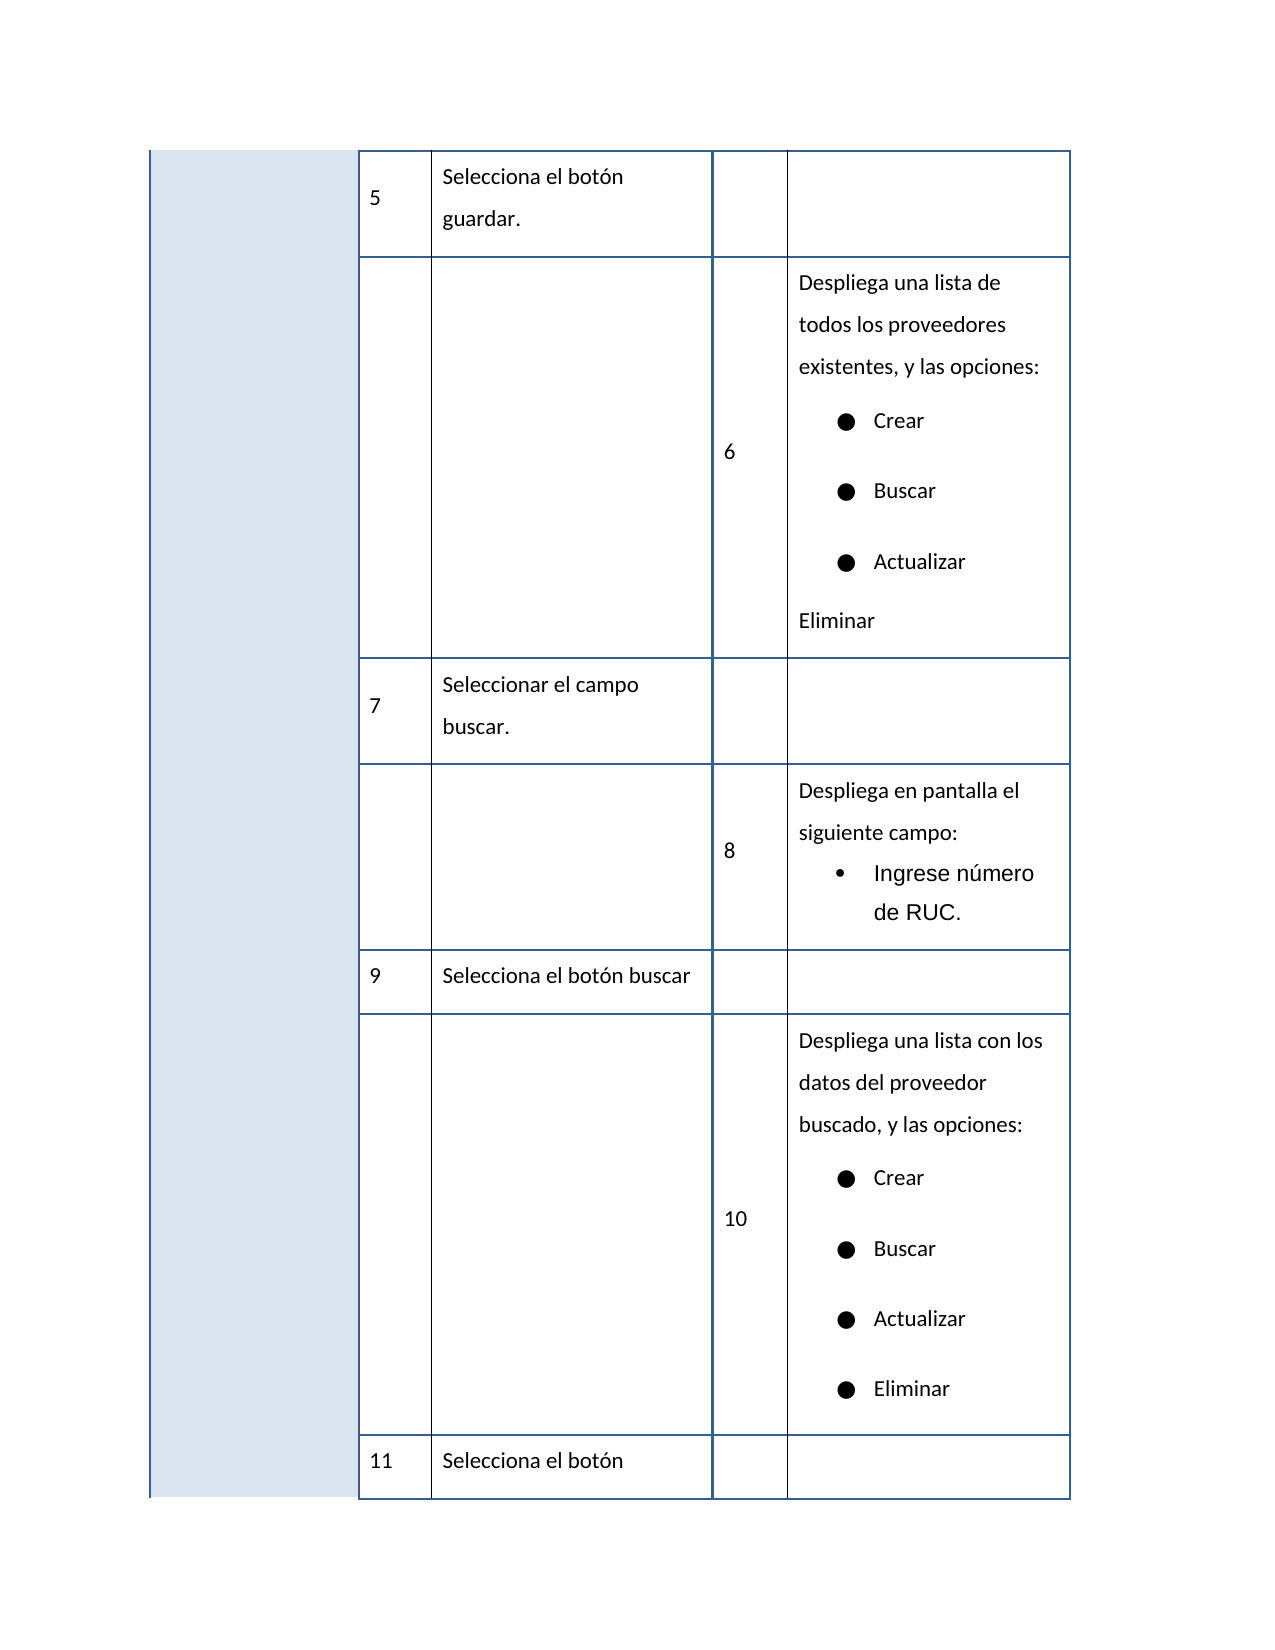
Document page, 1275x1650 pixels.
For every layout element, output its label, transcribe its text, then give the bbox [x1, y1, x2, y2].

table_cell [360, 1015, 431, 1433]
table_cell [788, 152, 1069, 256]
table_cell [714, 1436, 787, 1497]
table_cell Despliega en pantalla el siguiente campo: Ingrese número de RUC. [788, 765, 1069, 949]
table_cell [788, 1436, 1069, 1497]
table_cell [714, 951, 787, 1013]
table_cell Despliega una lista de todos los proveedores existentes, y las opciones: Crear Buscar Actualizar Eliminar [788, 258, 1069, 657]
table_cell Despliega una lista con los datos del proveedor buscado, y las opciones: Crear Buscar Actualizar Eliminar [788, 1015, 1069, 1433]
table_cell Selecciona el botón guardar. [432, 152, 711, 256]
table_cell Seleccionar el campo buscar. [432, 659, 711, 763]
table_cell [788, 659, 1069, 763]
table_cell 11 [360, 1436, 431, 1497]
table_cell [714, 659, 787, 763]
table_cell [432, 1436, 711, 1497]
table_cell 8 [714, 765, 787, 949]
table_cell [432, 258, 711, 657]
table_cell 5 [360, 152, 431, 256]
table_cell 10 [714, 1015, 787, 1433]
table_cell 6 [714, 258, 787, 657]
table_cell [432, 765, 711, 949]
table_cell [360, 765, 431, 949]
table_cell [360, 258, 431, 657]
table_cell [788, 951, 1069, 1013]
table_cell 7 [360, 659, 431, 763]
table_cell Selecciona el botón buscar [432, 951, 711, 1013]
table_cell [432, 1015, 711, 1433]
table_cell [714, 152, 787, 256]
table_cell 9 [360, 951, 431, 1013]
